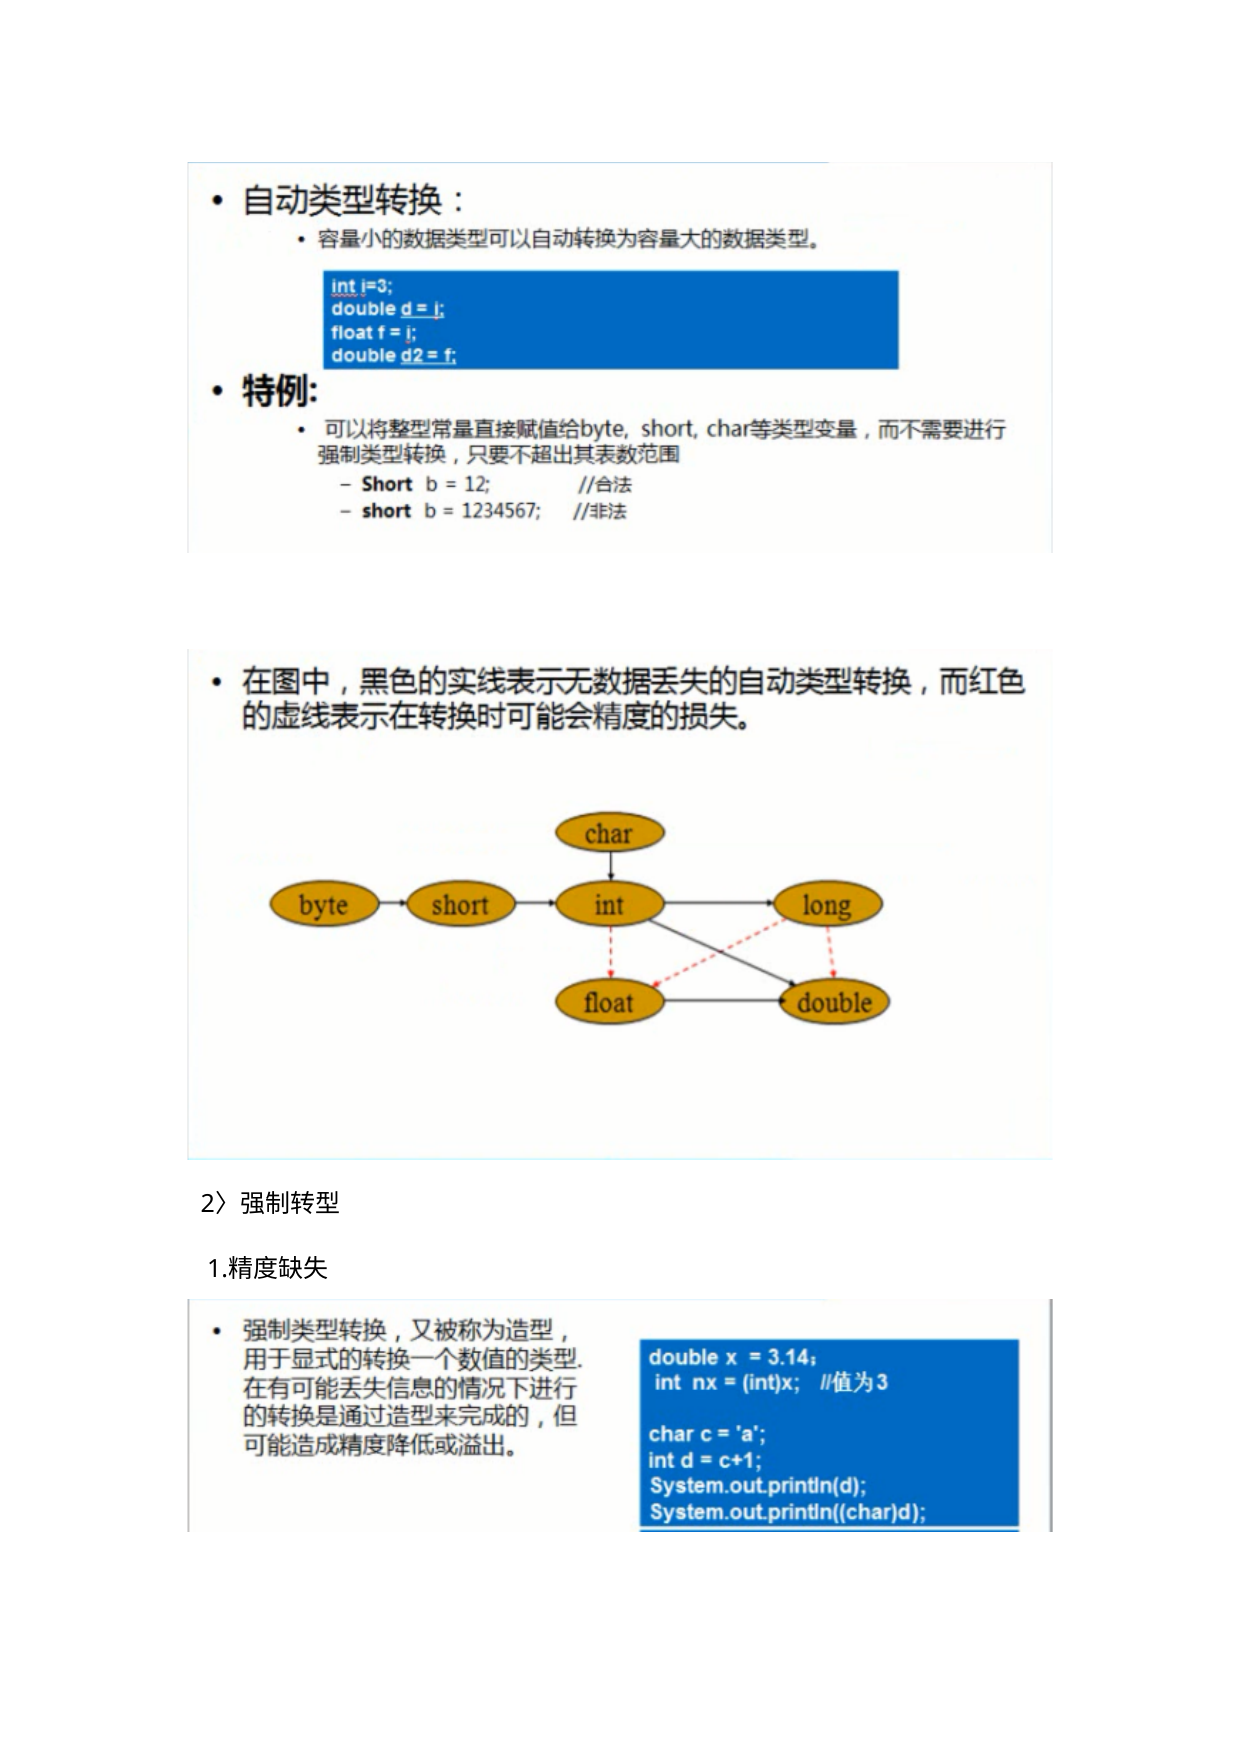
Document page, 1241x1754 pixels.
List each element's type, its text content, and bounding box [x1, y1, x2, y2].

picture [187, 162, 1053, 553]
text 1.精度缺失 [187, 1234, 1053, 1299]
text 2〉强制转型 [187, 1169, 1053, 1234]
picture [187, 649, 1053, 1160]
picture [187, 1299, 1053, 1532]
